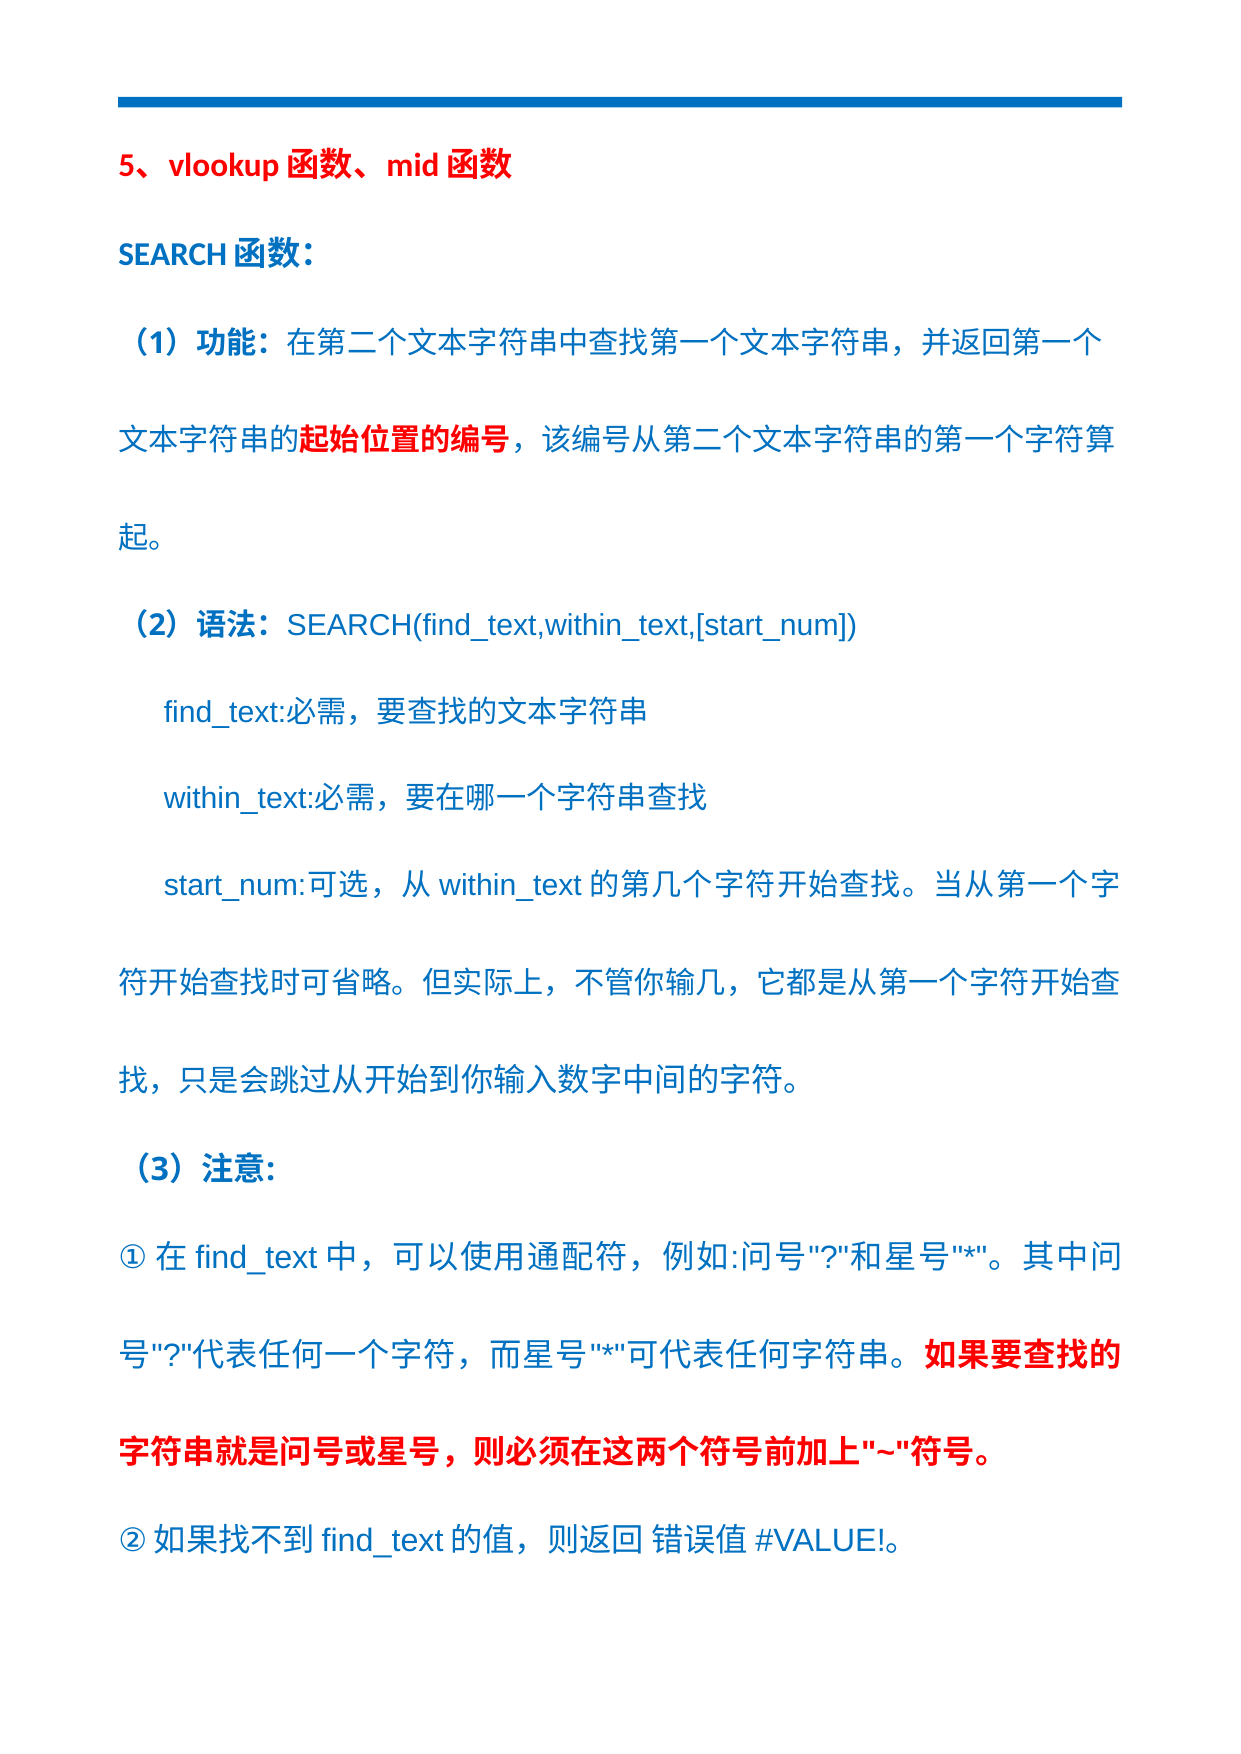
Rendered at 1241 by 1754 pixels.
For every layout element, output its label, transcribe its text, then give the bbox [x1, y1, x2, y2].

text （3）注意: [118, 1133, 1122, 1198]
text ②如果找不到find_text的值，则返回 错误值 #VALUE!。 [118, 1505, 1122, 1570]
text SEARCH函数： [118, 218, 1122, 283]
text 5、vlookup函数、mid函数 [118, 129, 1122, 194]
text within_text:必需，要在哪一个字符串查找 [118, 763, 1122, 828]
text （1）功能：在第二个文本字符串中查找第一个文本字符串，并返回第一个文本字符串的起始位置的编号，该编号从第二个文本字符串的第一个字符算起。 [118, 308, 1122, 568]
text ①在find_text中，可以使用通配符，例如:问号"?"和星号"*"。其中问号"?"代表任何一个字符，而星号"*"可代表任何字符串。如果要查找的字符串就是问号或星号，则必须在这两个符号前加上"~"符号。 [118, 1222, 1122, 1482]
text start_num:可选，从within_text的第几个字符开始查找。当从第一个字符开始查找时可省略。但实际上，不管你输几，它都是从第一个字符开始查找，只是会跳过从开始到你输入数字中间的字符。 [118, 850, 1122, 1110]
text find_text:必需，要查找的文本字符串 [118, 676, 1122, 741]
text （2）语法：SEARCH(find_text,within_text,[start_num]) [118, 589, 1122, 654]
